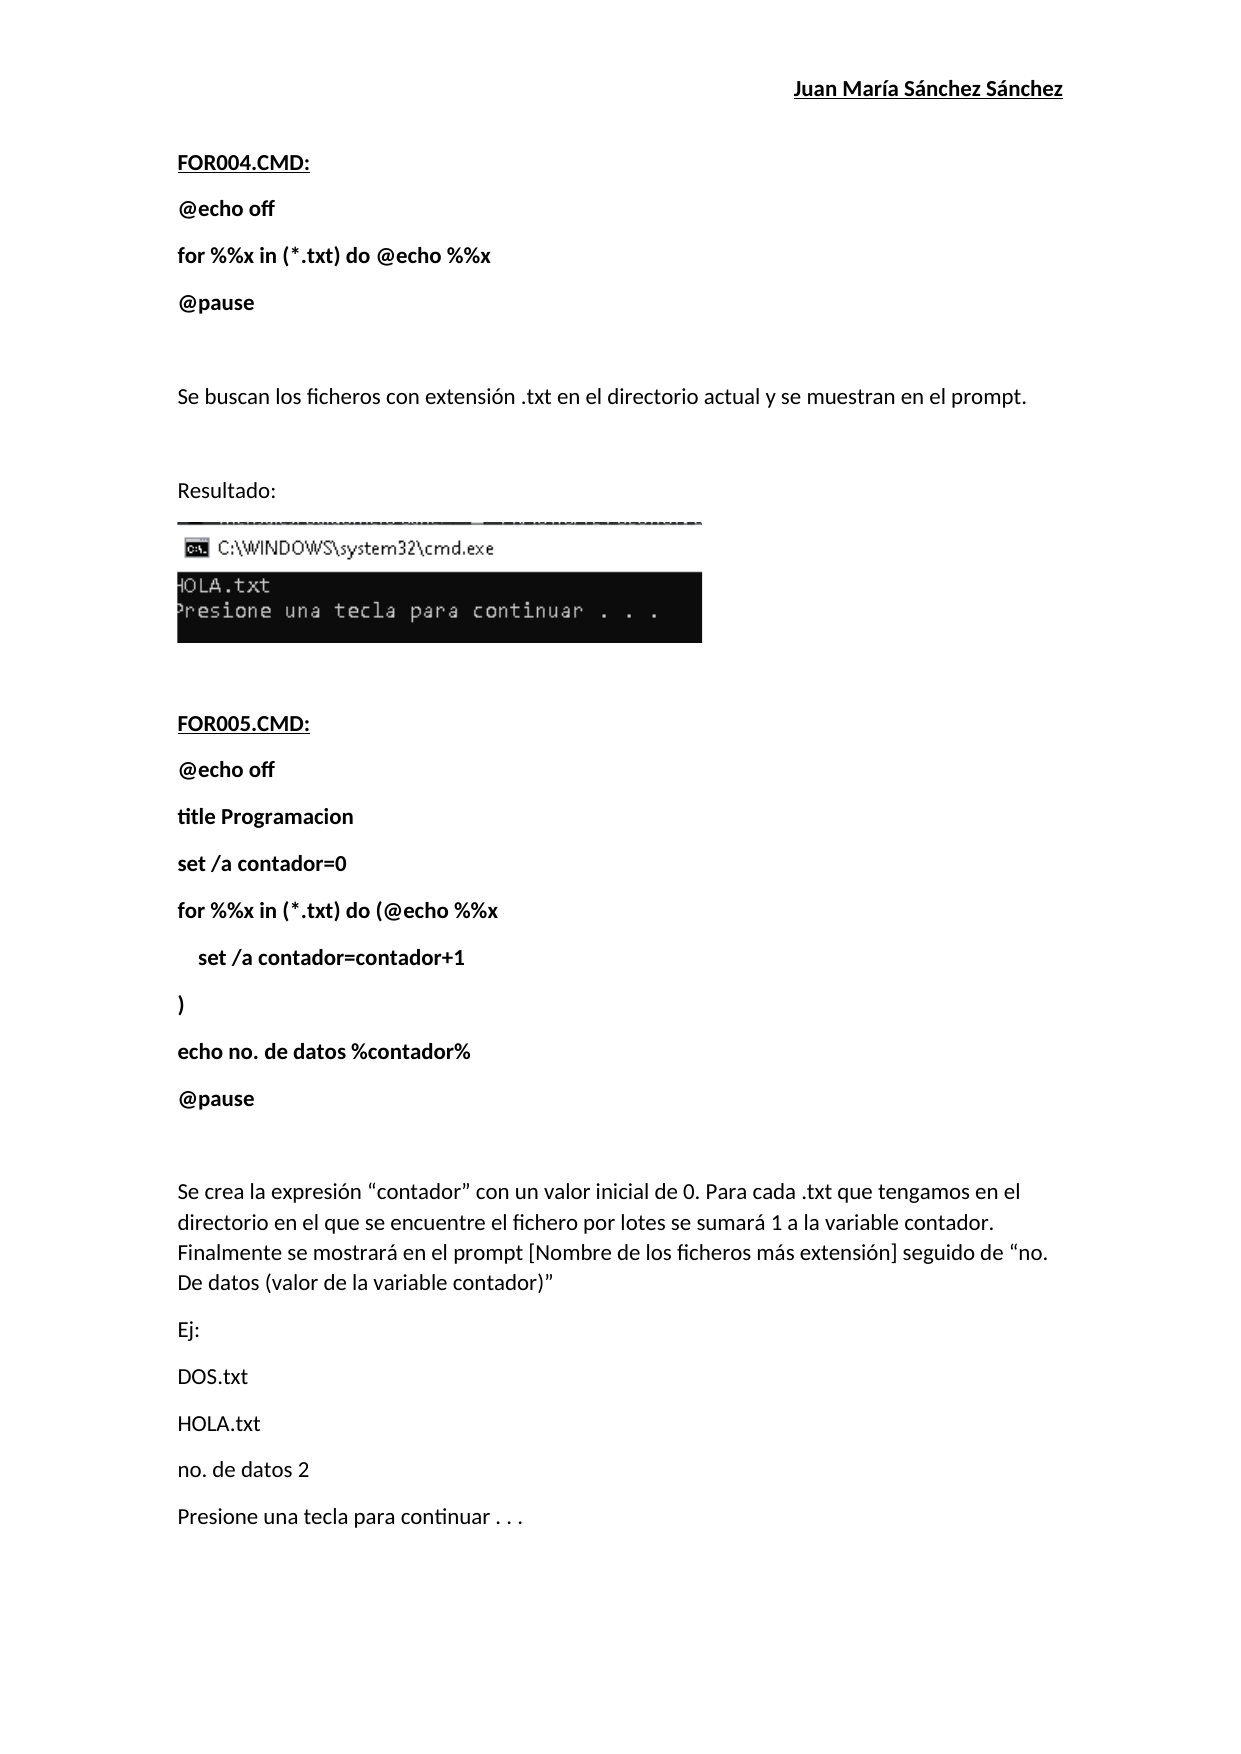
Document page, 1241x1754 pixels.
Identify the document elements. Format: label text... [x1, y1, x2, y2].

text @pause [177, 1084, 1063, 1112]
text no. de datos 2 [177, 1456, 1063, 1483]
text Se buscan los ficheros con extensión .txt en el directorio actual y se muestran en el prompt. [177, 382, 1063, 410]
text Presione una tecla para continuar . . . [177, 1502, 1063, 1530]
text title Programacion [177, 802, 1063, 830]
text @pause [177, 288, 1063, 316]
text FOR005.CMD: [177, 709, 1063, 737]
text for %%x in (*.txt) do (@echo %%x [177, 896, 1063, 924]
text echo no. de datos %contador% [177, 1037, 1063, 1065]
text set /a contador=contador+1 [177, 943, 1063, 971]
text FOR004.CMD: [177, 148, 1063, 176]
text @echo off [177, 756, 1063, 783]
text Ej: [177, 1315, 1063, 1343]
text DOS.txt [177, 1362, 1063, 1390]
text for %%x in (*.txt) do @echo %%x [177, 241, 1063, 269]
text ) [177, 990, 1063, 1018]
text @echo off [177, 194, 1063, 222]
text Resultado: [177, 476, 1063, 504]
text set /a contador=0 [177, 849, 1063, 877]
picture [177, 522, 703, 643]
text HOLA.txt [177, 1409, 1063, 1437]
text Se crea la expresión “contador” con un valor inicial de 0. Para cada .txt que tengamos en el directorio en el que se encuentre el fichero por lotes se sumará 1 a la variable contador. Finalmente se mostrará en el prompt [Nombre de los ficheros más extensión] seguido de “no. De datos (valor de la variable contador)” [177, 1177, 1063, 1296]
